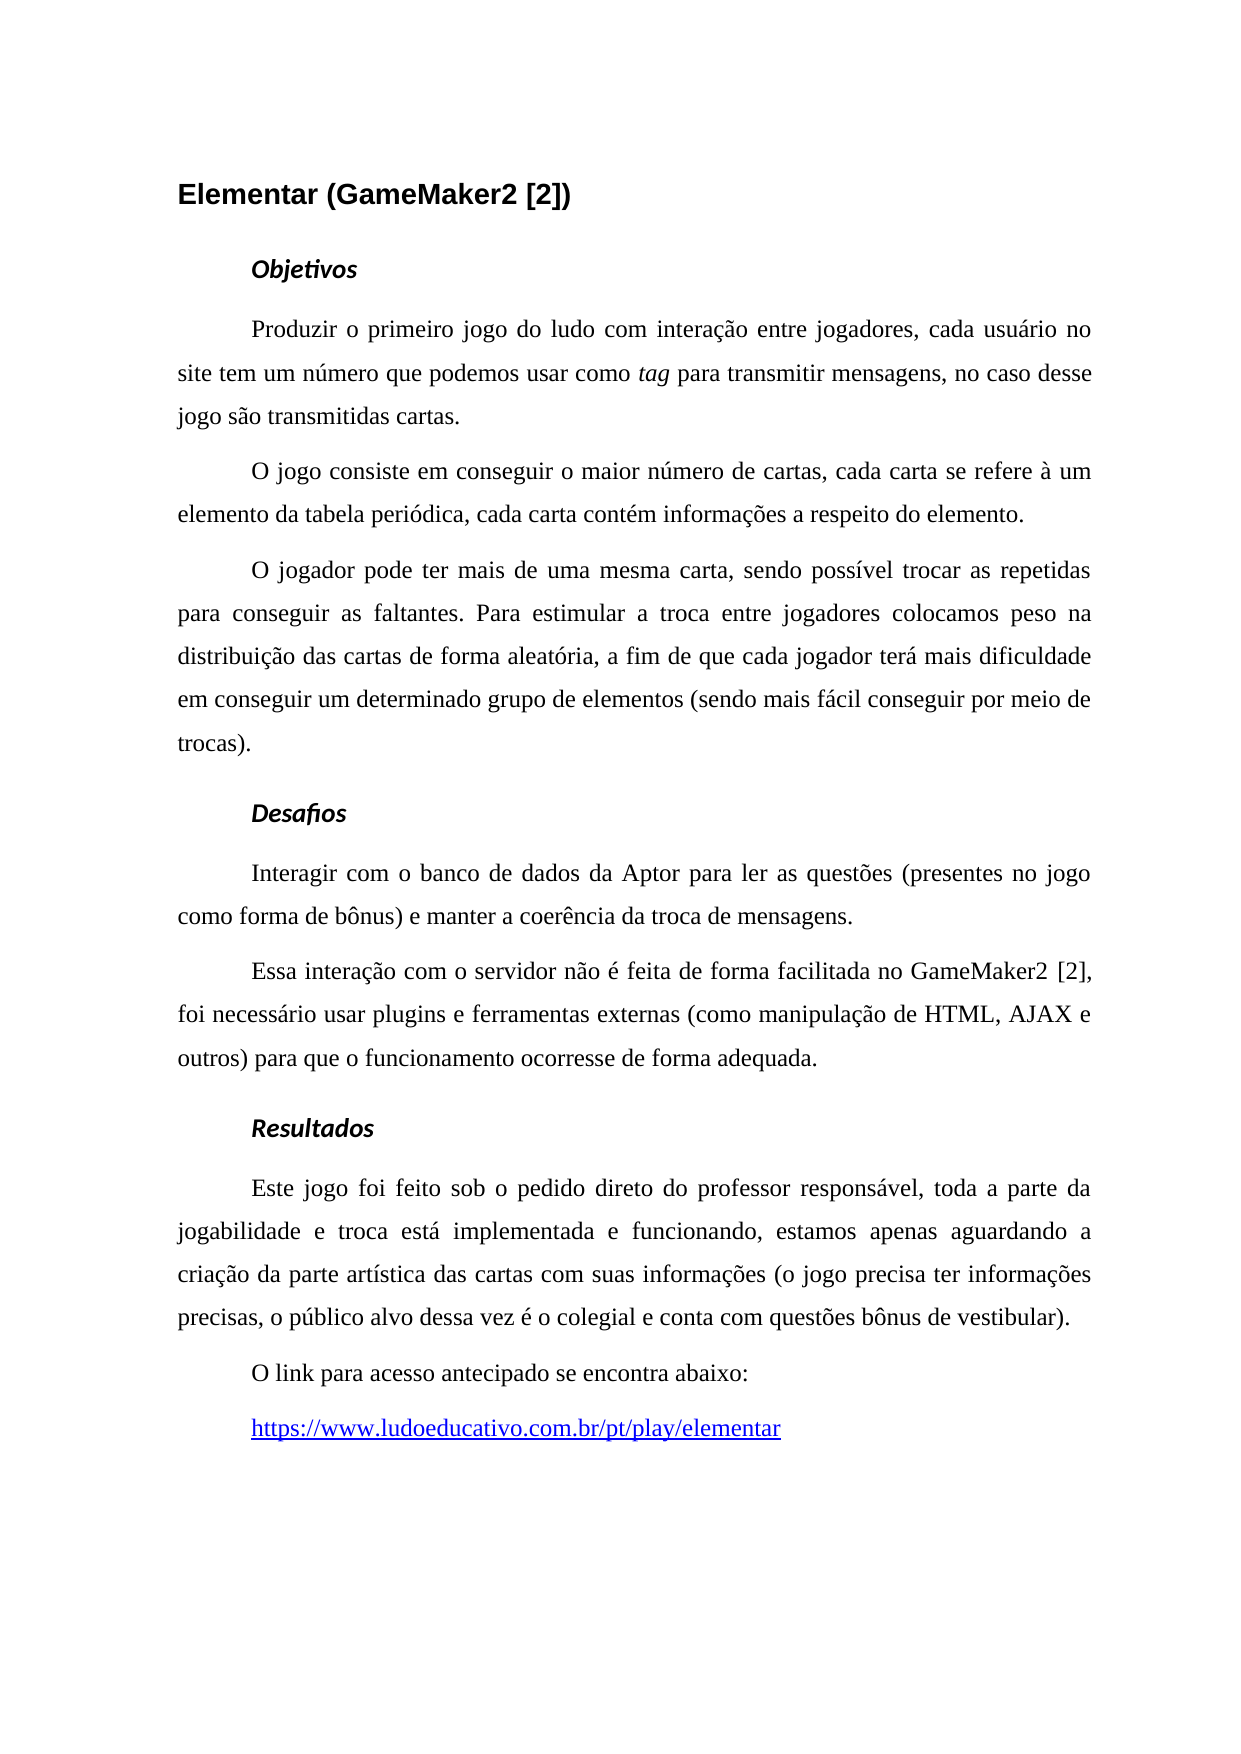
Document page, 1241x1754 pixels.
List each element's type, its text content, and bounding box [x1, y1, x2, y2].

subtitle Objetivos [177, 252, 1092, 286]
text O jogador pode ter mais de uma mesma carta, sendo possível trocar as repetidas para conseguir as faltantes. Para estimular a troca entre jogadores colocamos peso na distribuição das cartas de forma aleatória, a fim de que cada jogador terá mais dificuldade em conseguir um determinado grupo de elementos (sendo mais fácil conseguir por meio de trocas). [177, 555, 1092, 756]
text https://www.ludoeducativo.com.br/pt/play/elementar [177, 1413, 1092, 1442]
text Interagir com o banco de dados da Aptor para ler as questões (presentes no jogo como forma de bônus) e manter a coerência da troca de mensagens. [177, 858, 1092, 929]
text Produzir o primeiro jogo do ludo com interação entre jogadores, cada usuário no site tem um número que podemos usar como tag para transmitir mensagens, no caso desse jogo são transmitidas cartas. [177, 314, 1092, 429]
text Este jogo foi feito sob o pedido direto do professor responsável, toda a parte da jogabilidade e troca está implementada e funcionando, estamos apenas aguardando a criação da parte artística das cartas com suas informações (o jogo precisa ter informações precisas, o público alvo dessa vez é o colegial e conta com questões bônus de vestibular). [177, 1173, 1092, 1331]
subtitle Resultados [177, 1111, 1092, 1144]
text Essa interação com o servidor não é feita de forma facilitada no GameMaker2, foi necessário usar plugins e ferramentas externas (como manipulação de HTML, AJAX e outros) para que o funcionamento ocorresse de forma adequada. [177, 956, 1092, 1071]
subtitle Desafios [177, 796, 1092, 829]
text O link para acesso antecipado se encontra abaixo: [177, 1358, 1092, 1387]
text O jogo consiste em conseguir o maior número de cartas, cada carta se refere à um elemento da tabela periódica, cada carta contém informações a respeito do elemento. [177, 456, 1092, 528]
subtitle Elementar (GameMaker2) [177, 177, 1092, 211]
